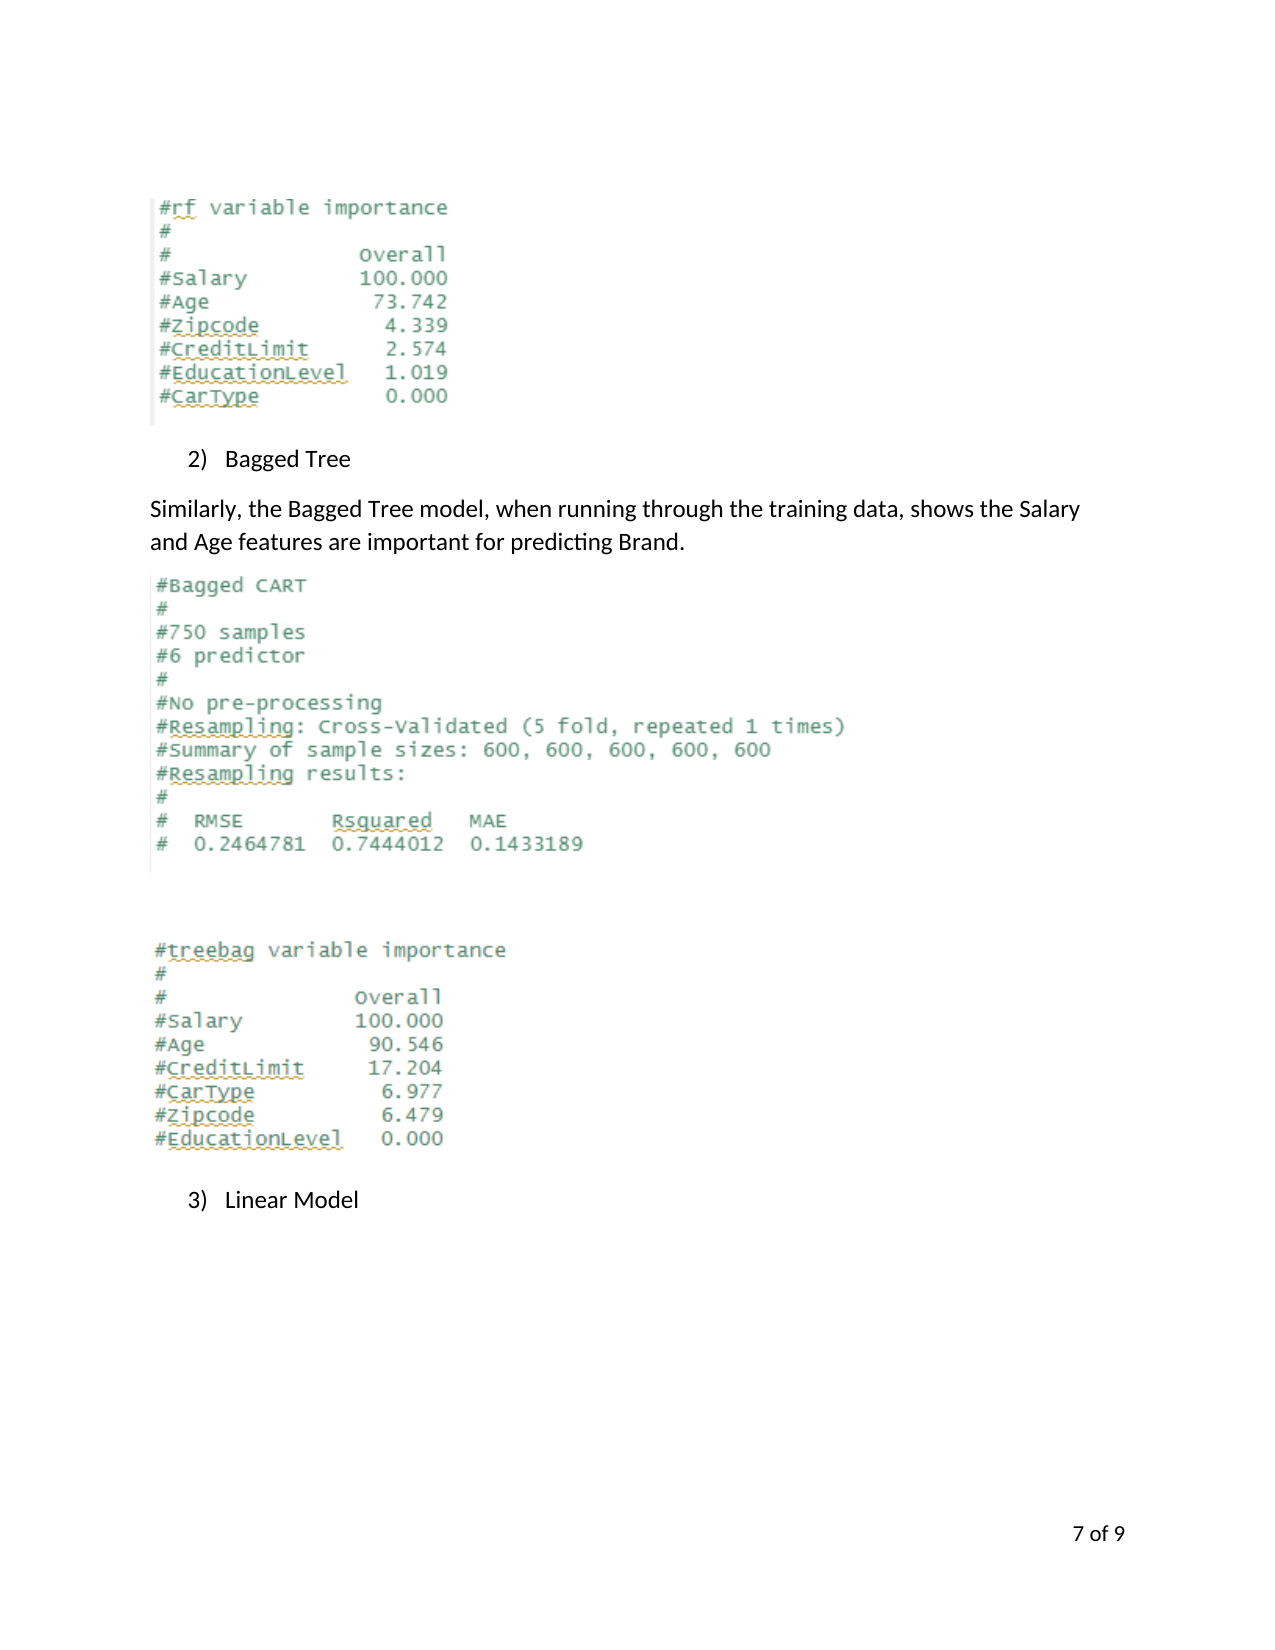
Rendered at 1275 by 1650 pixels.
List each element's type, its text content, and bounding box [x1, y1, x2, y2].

list Linear Model [187, 1185, 1125, 1215]
list Bagged Tree [187, 443, 1125, 474]
picture [150, 199, 502, 425]
picture [150, 575, 971, 873]
picture [150, 940, 535, 1166]
text Similarly, the Bagged Tree model, when running through the training data, shows the Salary and Age features are important for predicting Brand. [150, 493, 1125, 556]
